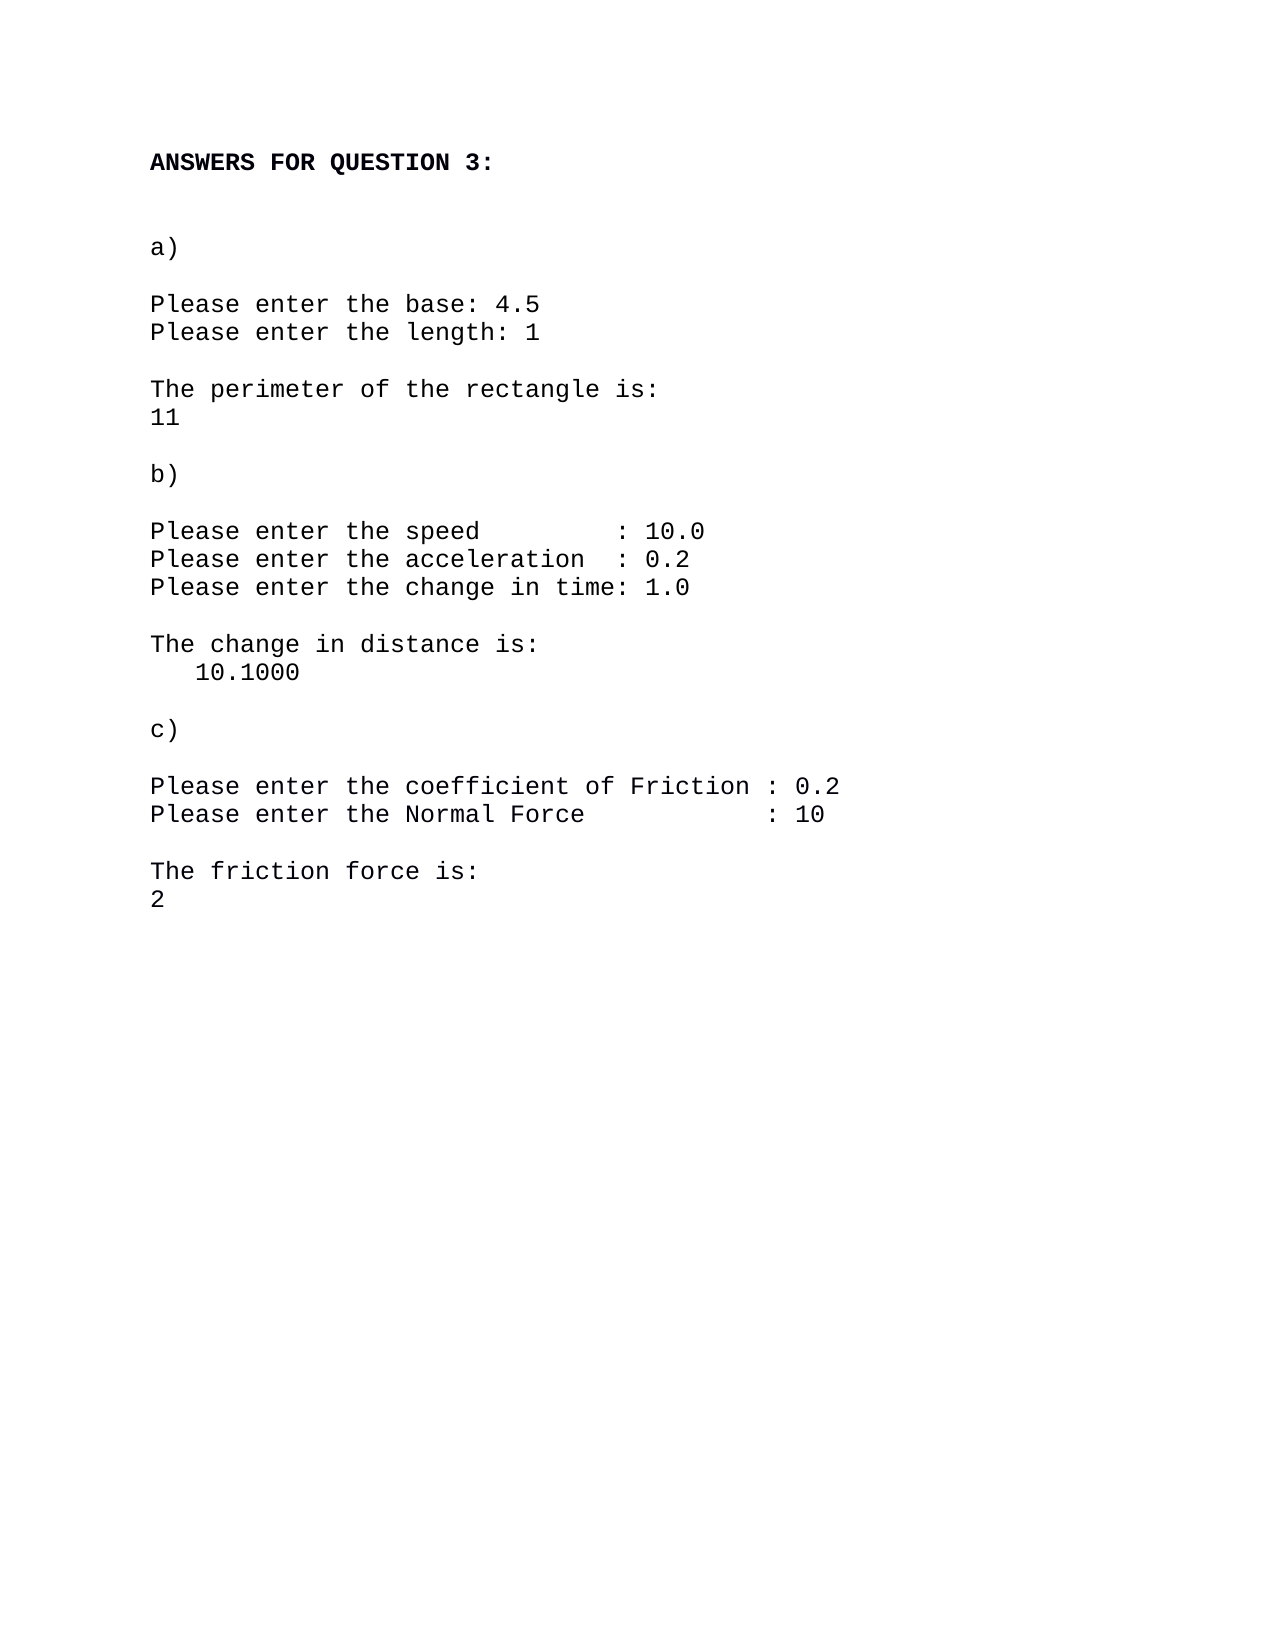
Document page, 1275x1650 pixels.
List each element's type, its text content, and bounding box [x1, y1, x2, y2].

text c) [150, 717, 1125, 745]
text The perimeter of the rectangle is: [150, 377, 1125, 405]
text Please enter the speed : 10.0 [150, 518, 1125, 547]
text The friction force is: [150, 858, 1125, 887]
text 2 [150, 887, 1125, 915]
text Please enter the acceleration : 0.2 [150, 547, 1125, 575]
text Please enter the change in time: 1.0 [150, 575, 1125, 603]
text 10.1000 [150, 660, 1125, 688]
text a) [150, 235, 1125, 263]
text Please enter the base: 4.5 [150, 292, 1125, 320]
text Please enter the Normal Force : 10 [150, 802, 1125, 830]
text b) [150, 462, 1125, 490]
text Please enter the coefficient of Friction : 0.2 [150, 773, 1125, 802]
text ANSWERS FOR QUESTION 3: [150, 150, 1125, 178]
text The change in distance is: [150, 632, 1125, 660]
text Please enter the length: 1 [150, 320, 1125, 348]
text 11 [150, 405, 1125, 433]
